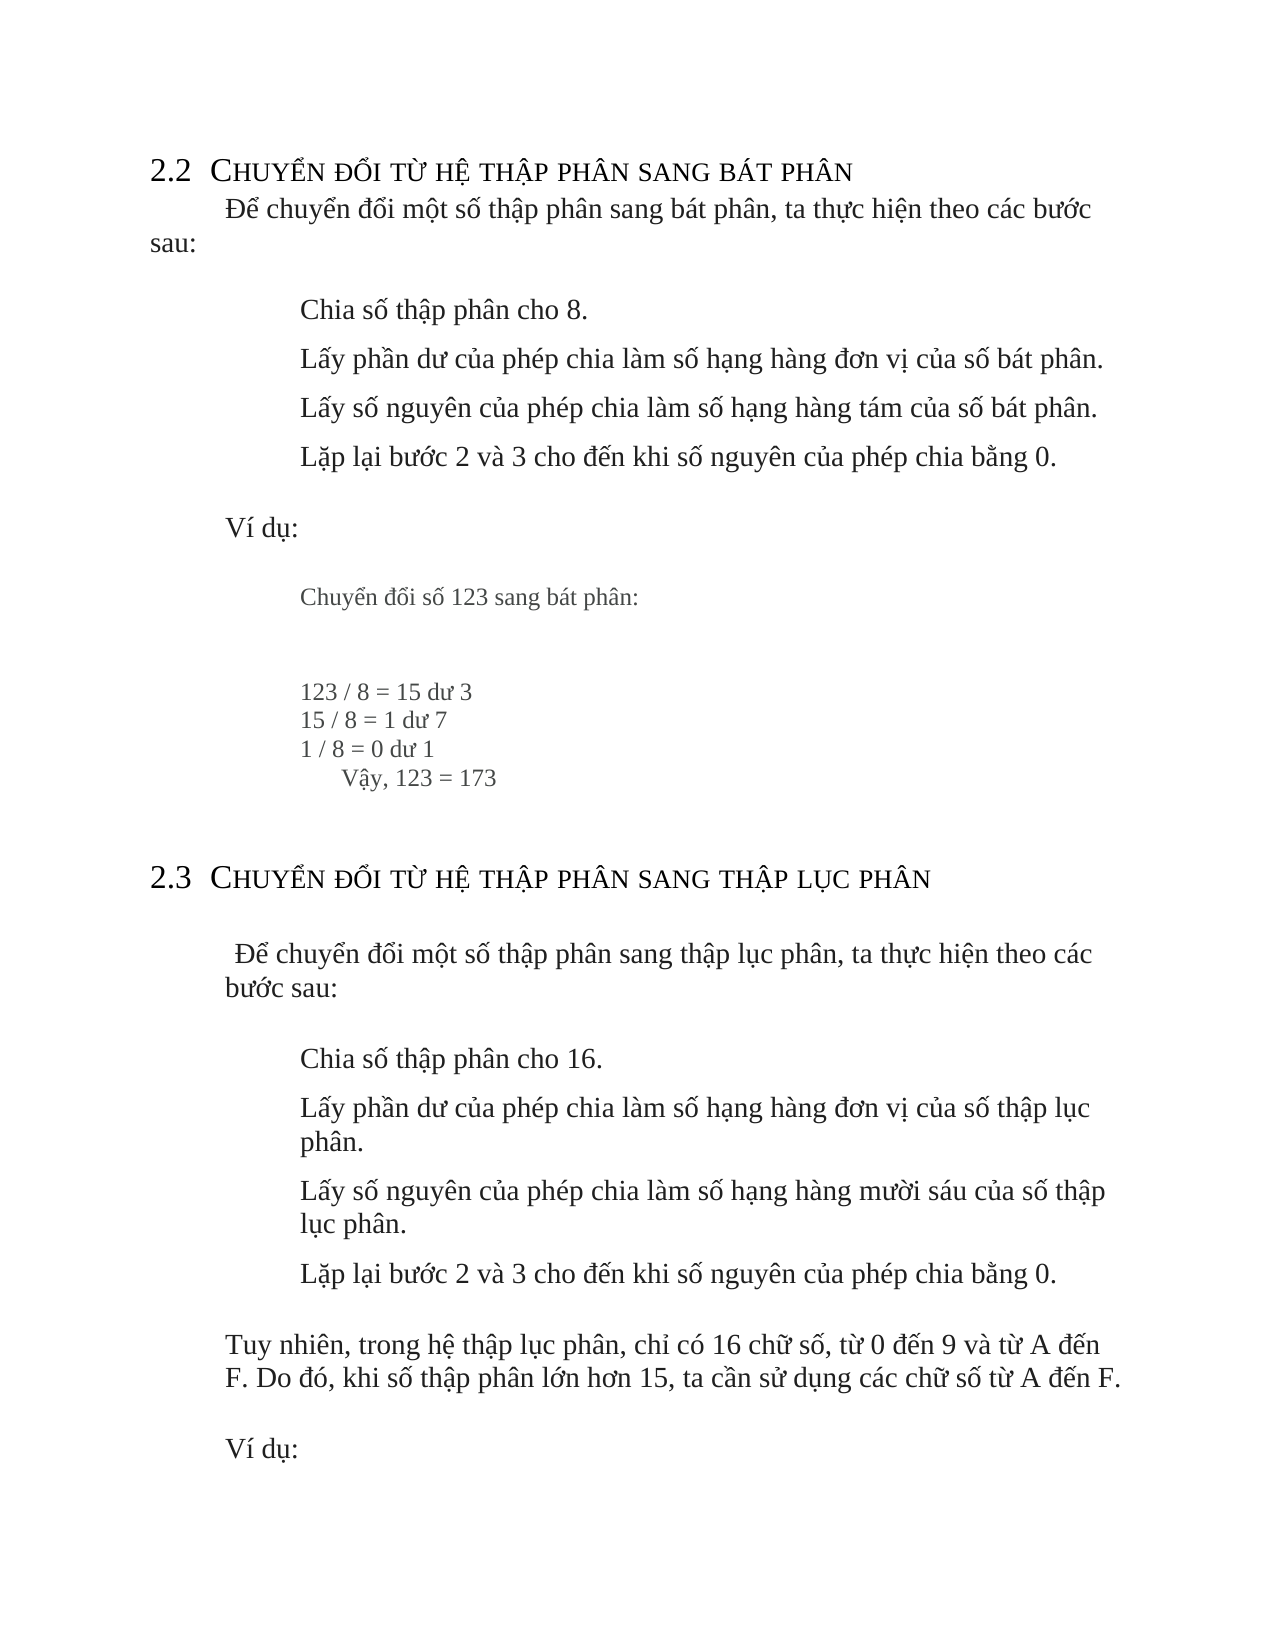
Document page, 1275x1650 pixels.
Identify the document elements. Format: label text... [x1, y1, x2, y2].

text 123 / 8 = 15 dư 3 [300, 677, 1125, 705]
text Chia số thập phân cho 16. [300, 1041, 1125, 1075]
text Lặp lại bước 2 và 3 cho đến khi số nguyên của phép chia bằng 0. [300, 439, 1125, 473]
text Để chuyển đổi một số thập phân sang bát phân, ta thực hiện theo các bước sau: [150, 191, 1125, 258]
text Vậy, 123 = 173 [245, 763, 1125, 792]
text 15 / 8 = 1 dư 7 [300, 705, 1125, 734]
text 1 / 8 = 0 dư 1 [300, 734, 1125, 763]
text Lặp lại bước 2 và 3 cho đến khi số nguyên của phép chia bằng 0. [300, 1256, 1125, 1289]
text Lấy phần dư của phép chia làm số hạng hàng đơn vị của số thập lục phân. [300, 1090, 1125, 1157]
text Ví dụ: [150, 511, 1125, 544]
subtitle Chuyển đổi từ hệ thập phân sang thập lục phân [150, 858, 1125, 896]
subtitle Chuyển đổi từ hệ thập phân sang bát phân [150, 150, 1125, 188]
text Lấy số nguyên của phép chia làm số hạng hàng mười sáu của số thập lục phân. [300, 1173, 1125, 1240]
text Lấy số nguyên của phép chia làm số hạng hàng tám của số bát phân. [300, 390, 1125, 424]
text Chuyển đổi số 123 sang bát phân: [225, 582, 1125, 610]
text Chia số thập phân cho 8. [300, 292, 1125, 326]
text Để chuyển đổi một số thập phân sang thập lục phân, ta thực hiện theo các bước sau: [225, 937, 1125, 1004]
text Ví dụ: [150, 1431, 1125, 1465]
text Tuy nhiên, trong hệ thập lục phân, chỉ có 16 chữ số, từ 0 đến 9 và từ A đến F. Do đó, khi số thập phân lớn hơn 15, ta cần sử dụng các chữ số từ A đến F. [225, 1327, 1125, 1394]
text Lấy phần dư của phép chia làm số hạng hàng đơn vị của số bát phân. [300, 341, 1125, 375]
